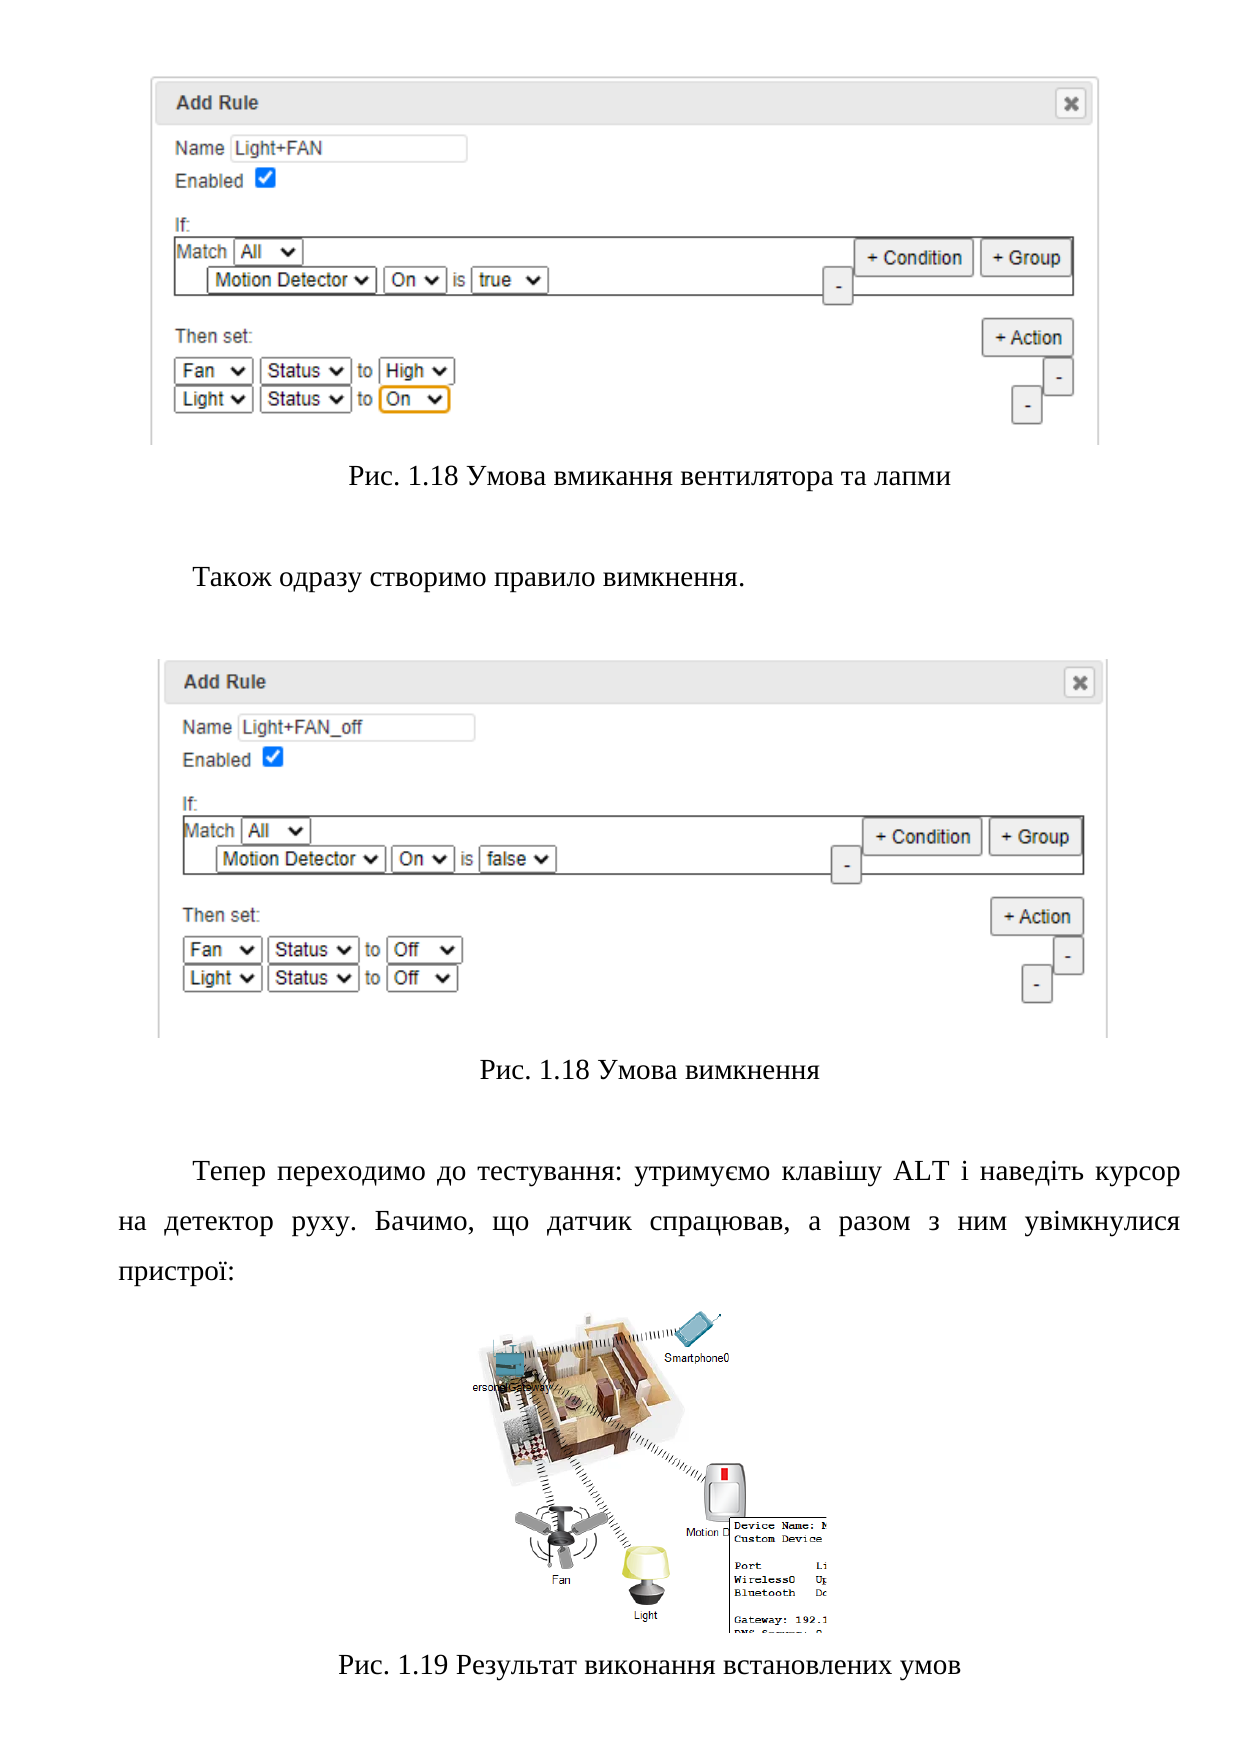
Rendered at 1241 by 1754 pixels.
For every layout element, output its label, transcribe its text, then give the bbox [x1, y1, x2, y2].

picture [118, 59, 1182, 445]
picture [141, 659, 1158, 1038]
text Рис. 1.18 Умова вмикання вентилятора та лапми [118, 458, 1181, 492]
text Також одразу створимо правило вимкнення. [118, 559, 1181, 593]
text Рис. 1.18 Умова вимкнення [118, 1052, 1181, 1086]
text Тепер переходимо до тестування: утримуємо клавішу ALT і наведіть курсор на детектор руху. Бачимо, що датчик спрацював, а разом з ним увімкнулися пристрої: [118, 1153, 1181, 1287]
text Рис. 1.19 Результат виконання встановлених умов [118, 1647, 1181, 1680]
picture [472, 1303, 827, 1633]
